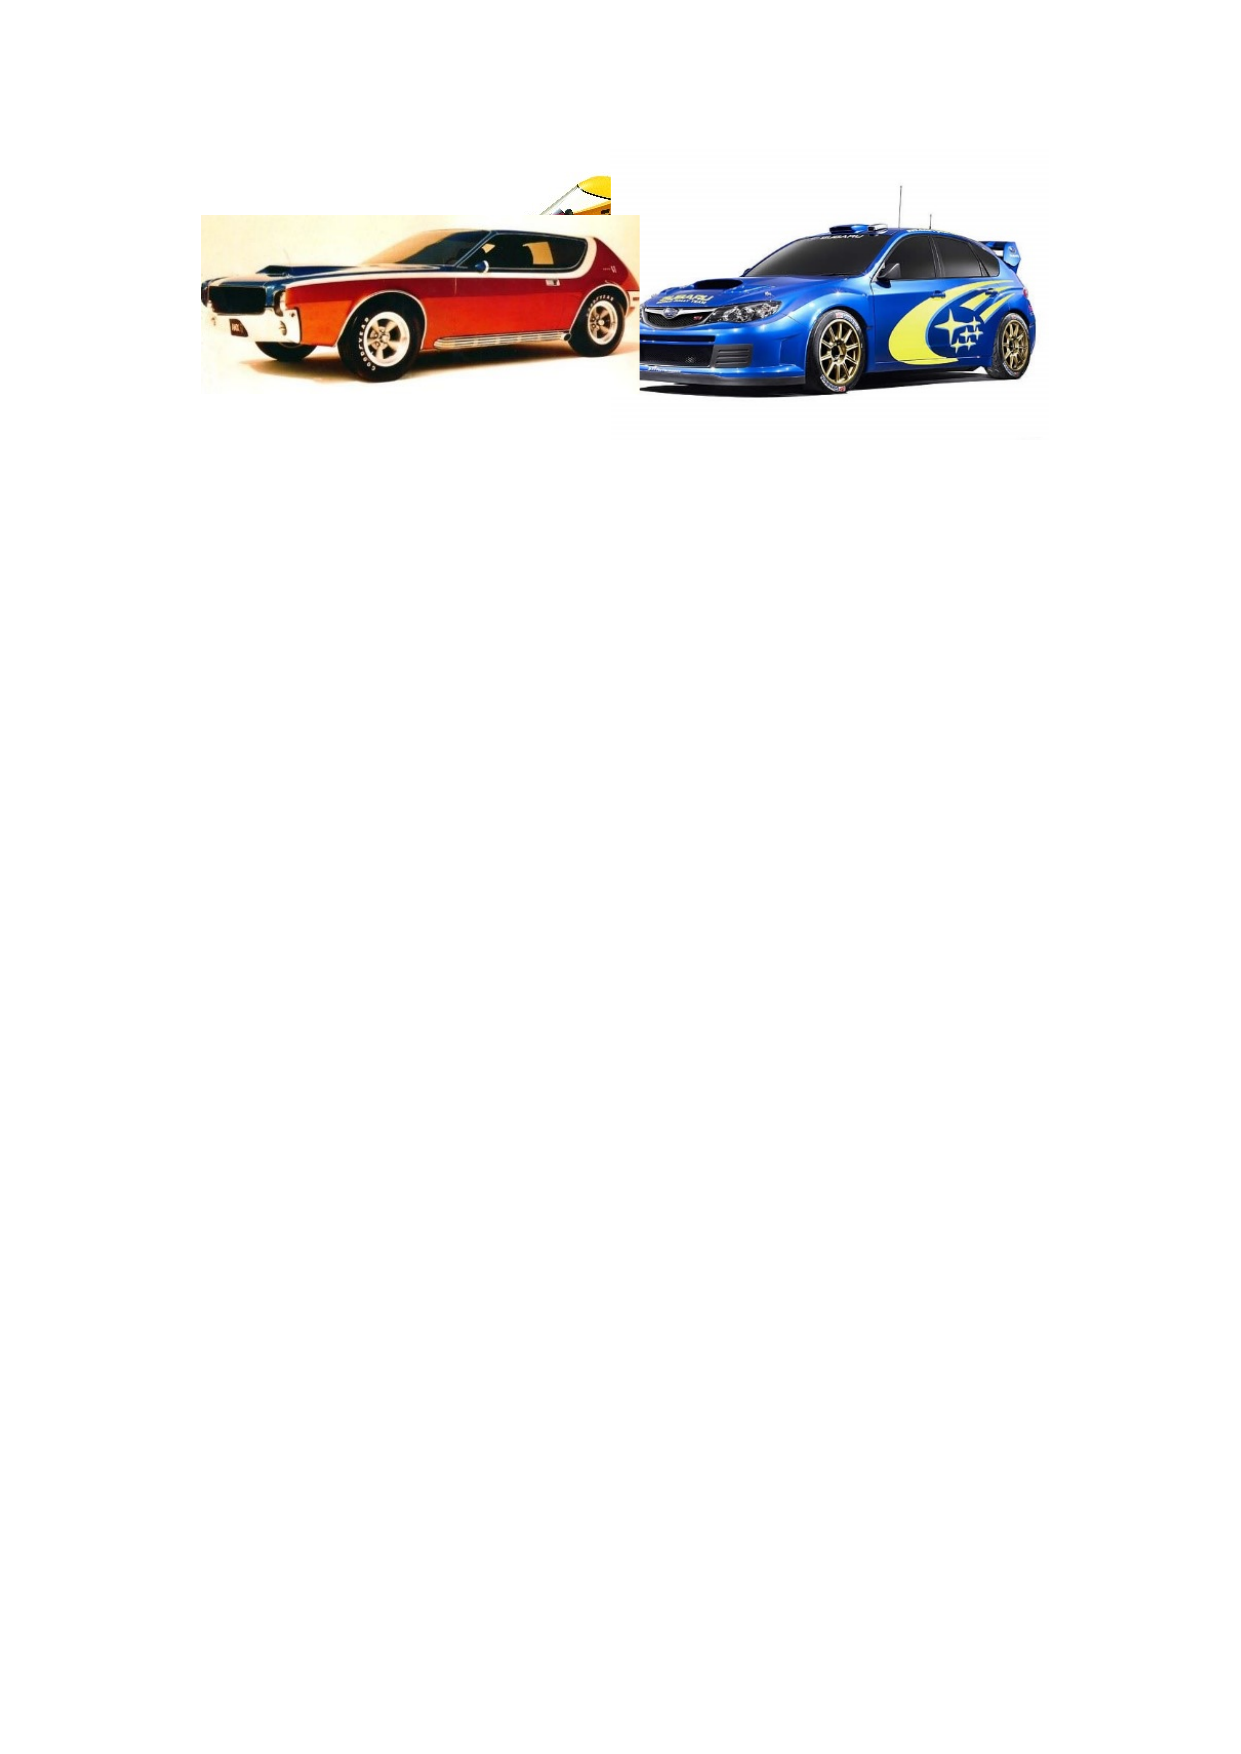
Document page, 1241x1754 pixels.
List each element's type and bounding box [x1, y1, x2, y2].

picture [198, 147, 1049, 438]
